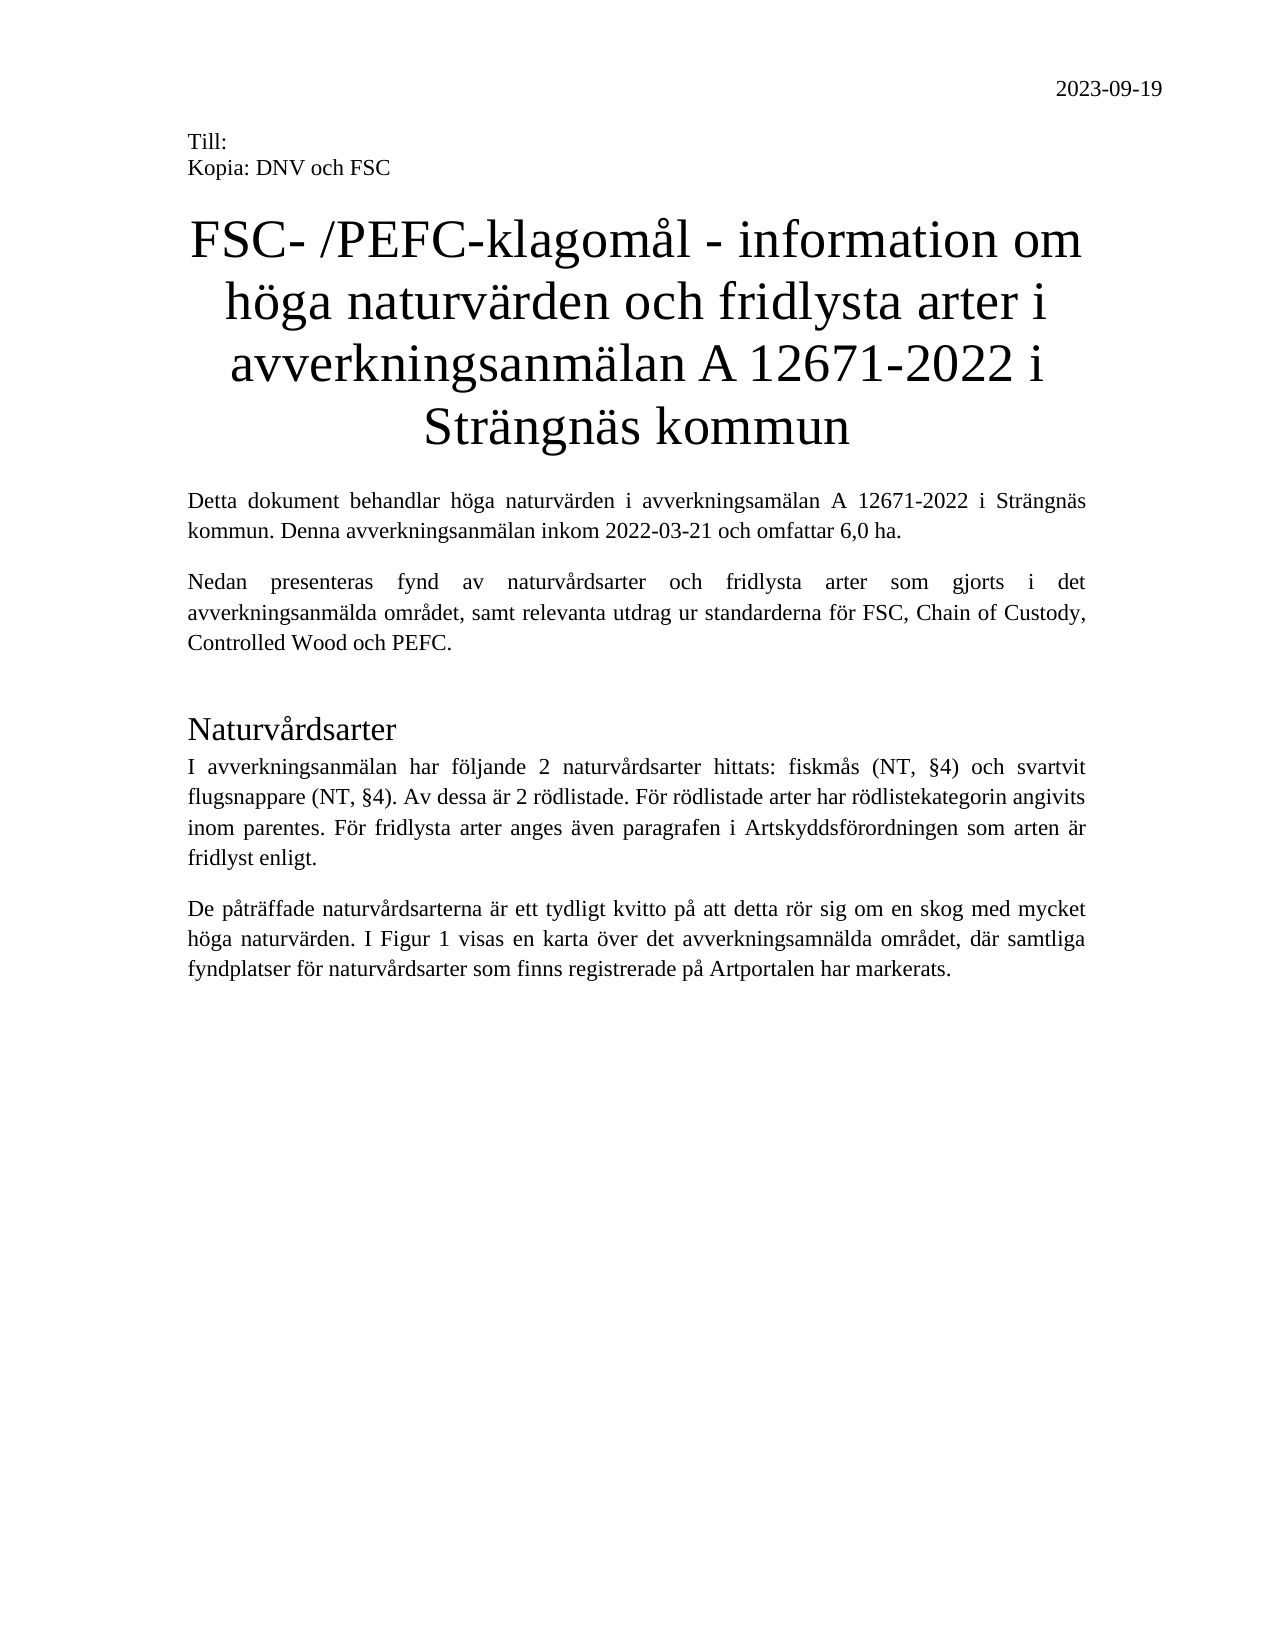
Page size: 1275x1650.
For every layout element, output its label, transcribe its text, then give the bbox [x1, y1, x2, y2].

text Detta dokument behandlar höga naturvärden i avverkningsamälan A 12671-2022 i Strängnäs kommun. Denna avverkningsanmälan inkom 2022-03-21 och omfattar 6,0 ha. [187, 487, 1087, 544]
subtitle Naturvårdsarter [187, 709, 1087, 747]
text De påträffade naturvårdsarterna är ett tydligt kvitto på att detta rör sig om en skog med mycket höga naturvärden. I Figur 1 visas en karta över det avverkningsamnälda området, där samtliga fyndplatser för naturvårdsarter som finns registrerade på Artportalen har markerats. [187, 895, 1087, 982]
text Nedan presenteras fynd av naturvårdsarter och fridlysta arter som gjorts i det avverkningsanmälda området, samt relevanta utdrag ur standarderna för FSC, Chain of Custody, Controlled Wood och PEFC. [187, 568, 1087, 655]
text I avverkningsanmälan har följande 2 naturvårdsarter hittats: fiskmås (NT, §4) och svartvit flugsnappare (NT, §4). Av dessa är 2 rödlistade. För rödlistade arter har rödlistekategorin angivits inom parentes. För fridlysta arter anges även paragrafen i Artskyddsförordningen som arten är fridlyst enligt. [187, 753, 1087, 870]
title FSC- /PEFC-klagomål - information om höga naturvärden och fridlysta arter i avverkningsanmälan A 12671-2022 i Strängnäs kommun [187, 207, 1087, 456]
